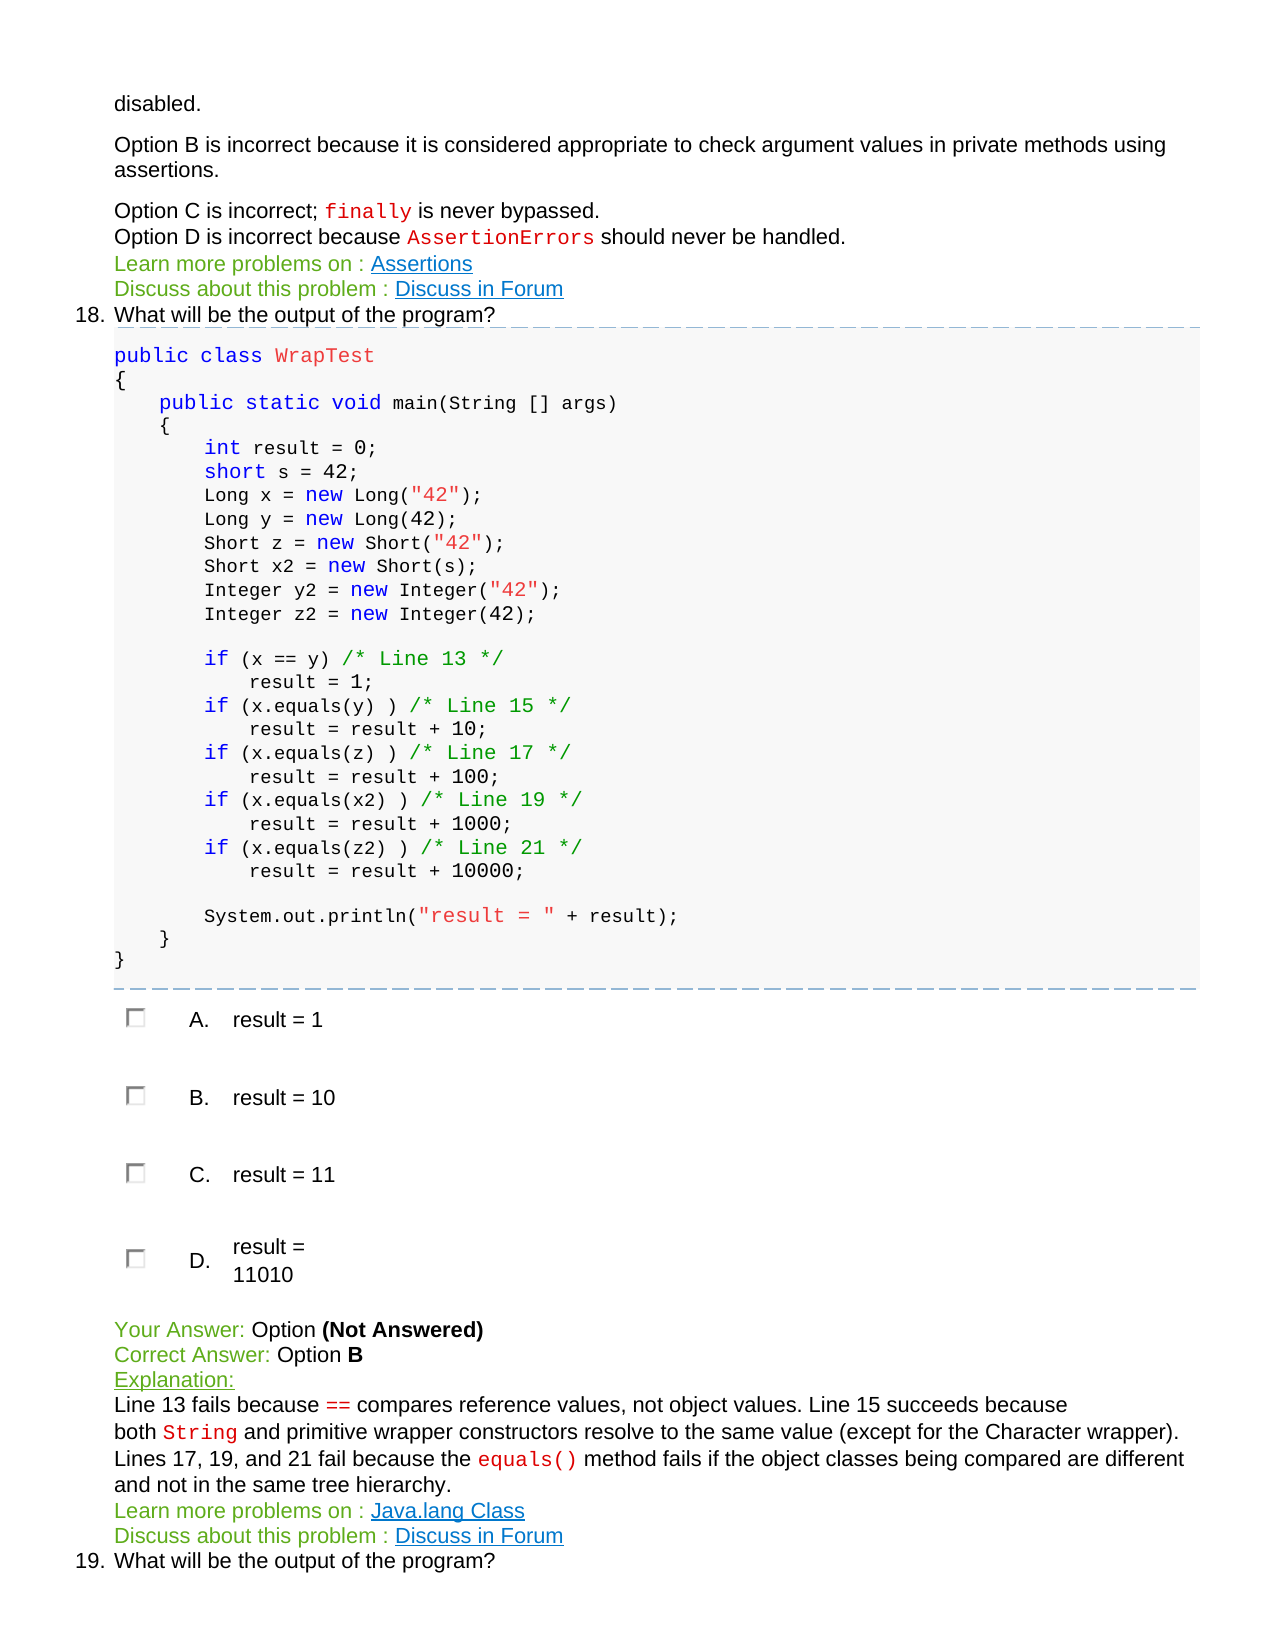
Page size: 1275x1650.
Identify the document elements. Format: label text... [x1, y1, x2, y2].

table_header 19. [75, 1548, 114, 1573]
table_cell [114, 75, 1200, 301]
table_header 18. [75, 301, 114, 1548]
table_cell Your Answer: Option (Not Answered) Correct Answer: Option B Explanation: Line 13 fails because == compares reference values, not object values. Line 15 succeeds because both String and primitive wrapper constructors resolve to the same value (except for the Character wrapper). Lines 17, 19, and 21 fail because the equals() method fails if the object classes being compared are different and not in the same tree hierarchy. Learn more problems on : Java.lang Class Discuss about this problem : Discuss in Forum [114, 990, 1200, 1548]
table_header What will be the output of the program? class Q207 { public static void main(String[] args) { int i1 = 5; int i2 = 6; String s1 = "7"; System.out.println(i1 + i2 + s1); /* Line 8 */ } } [114, 1548, 1200, 1573]
